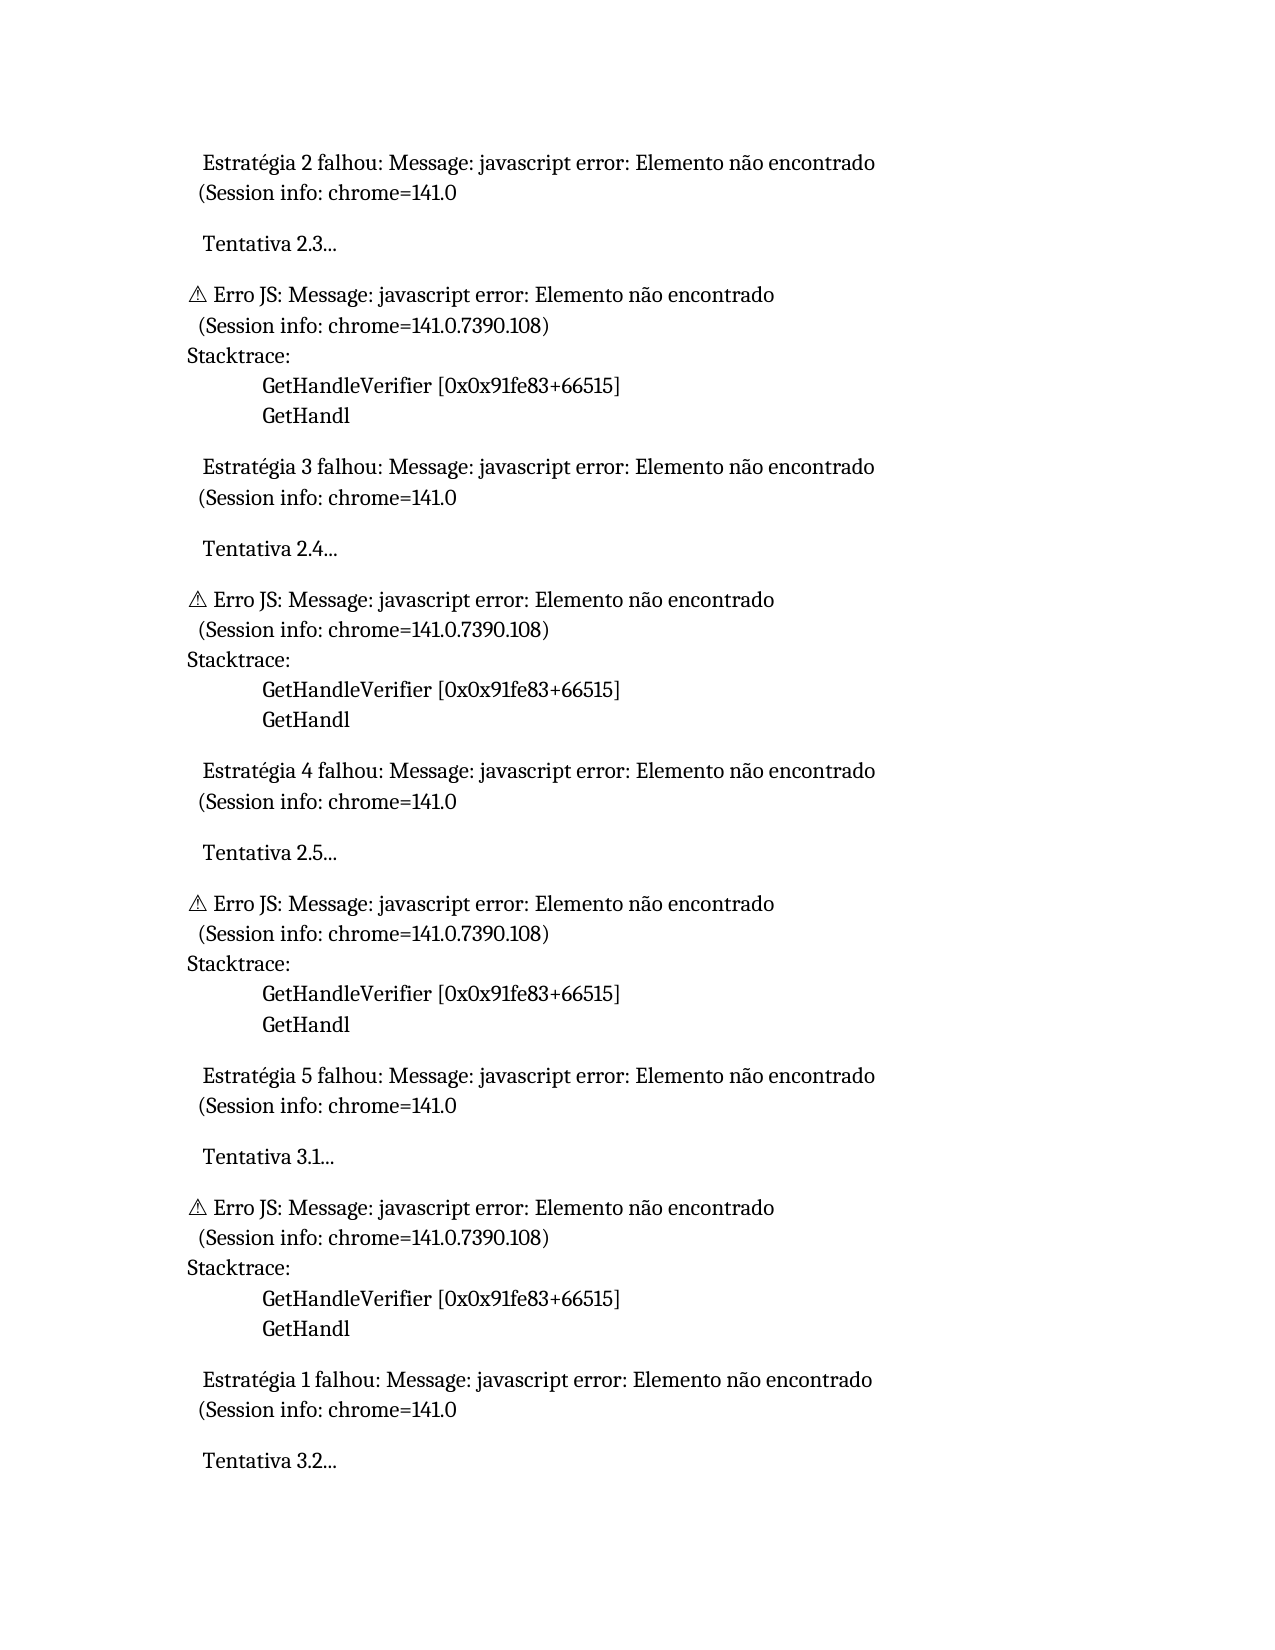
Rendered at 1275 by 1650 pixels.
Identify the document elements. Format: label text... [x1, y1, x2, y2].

text Tentativa 3.2... [187, 1448, 1087, 1474]
text Tentativa 2.5... [187, 839, 1087, 866]
text Tentativa 3.1... [187, 1144, 1087, 1170]
text Estratégia 3 falhou: Message: javascript error: Elemento não encontrado (Session info: chrome=141.0 [187, 454, 1087, 511]
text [187, 1195, 1087, 1342]
text Estratégia 1 falhou: Message: javascript error: Elemento não encontrado (Session info: chrome=141.0 [187, 1367, 1087, 1423]
text Tentativa 2.3... [187, 231, 1087, 258]
text Estratégia 2 falhou: Message: javascript error: Elemento não encontrado (Session info: chrome=141.0 [187, 150, 1087, 207]
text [187, 282, 1087, 429]
text Estratégia 4 falhou: Message: javascript error: Elemento não encontrado (Session info: chrome=141.0 [187, 758, 1087, 815]
text Estratégia 5 falhou: Message: javascript error: Elemento não encontrado (Session info: chrome=141.0 [187, 1062, 1087, 1119]
text Tentativa 2.4... [187, 535, 1087, 562]
